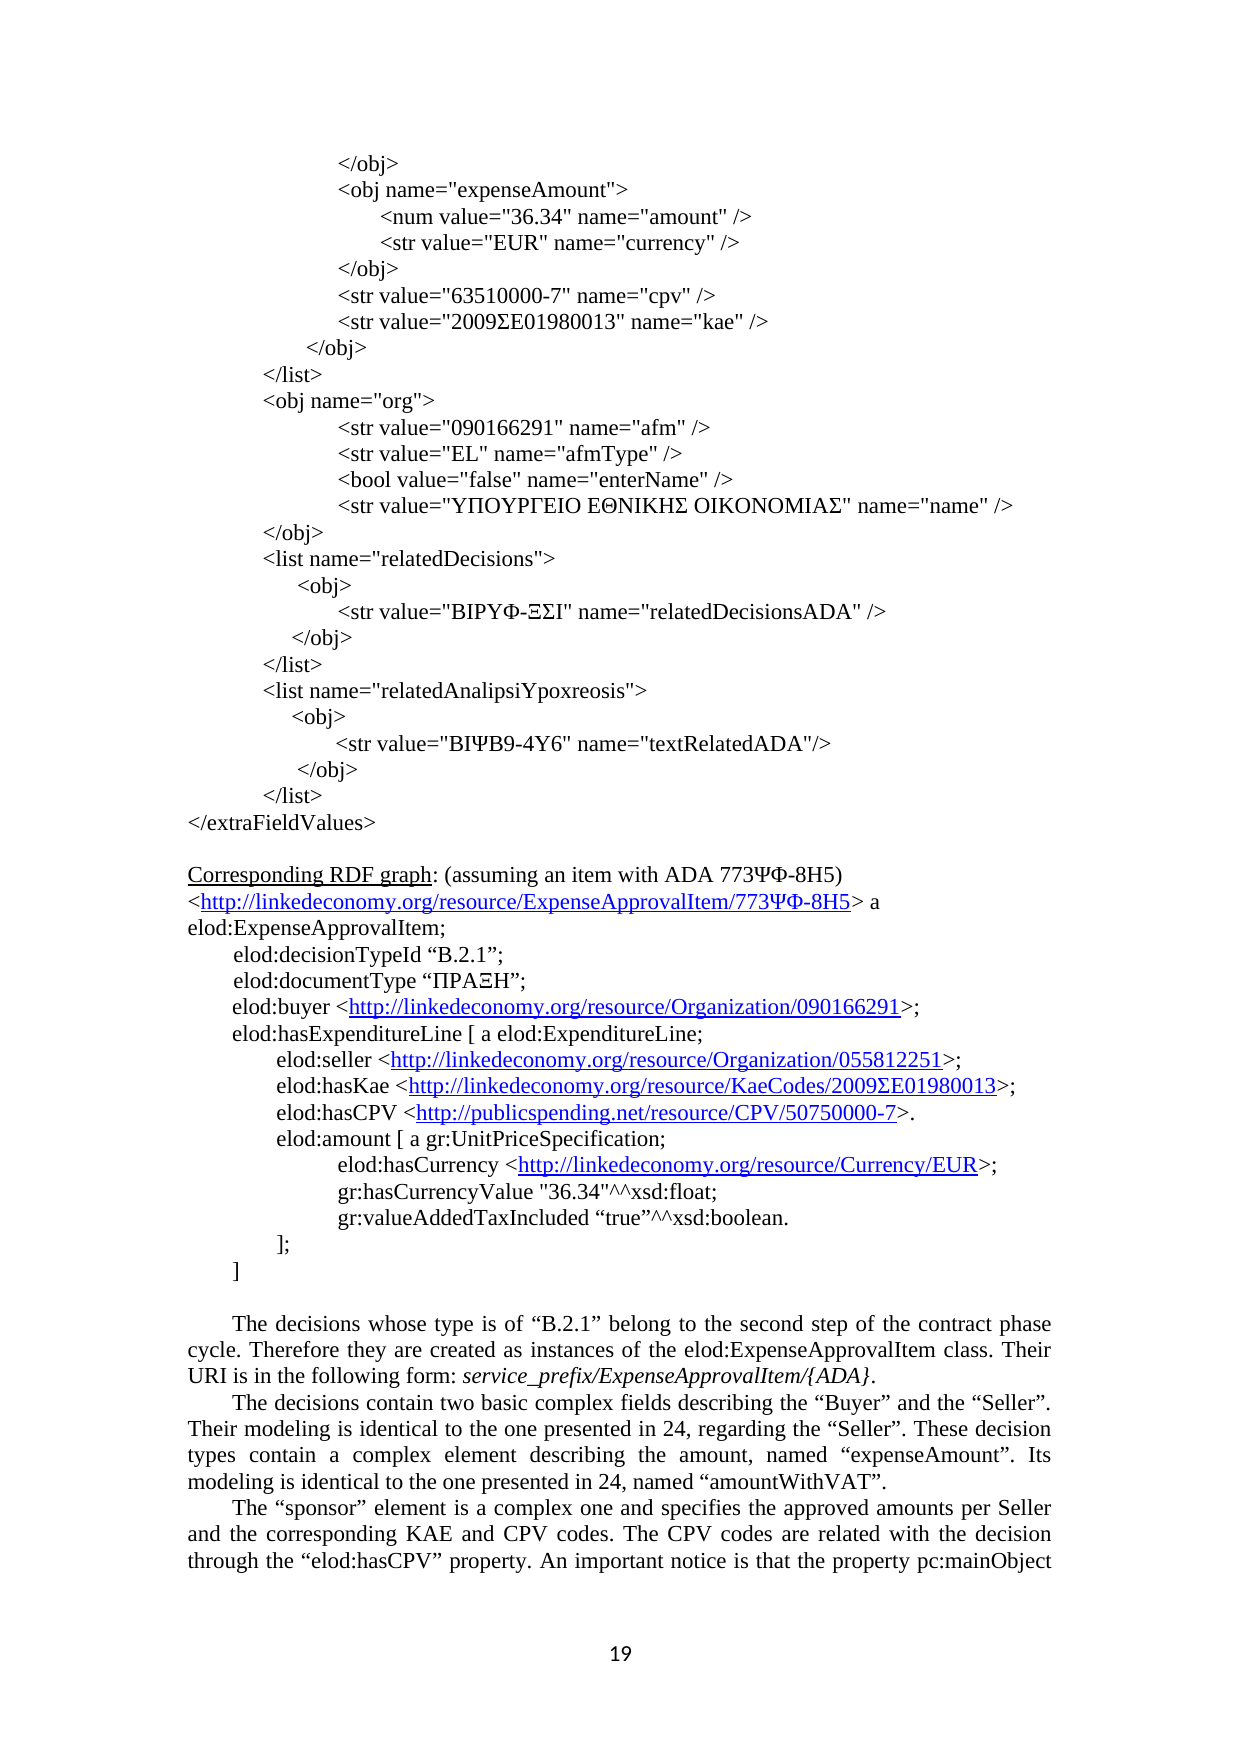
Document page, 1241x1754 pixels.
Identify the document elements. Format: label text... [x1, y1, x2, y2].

text <bool value="false" name="enterName" /> [187, 466, 1053, 493]
text </list> [187, 782, 1053, 809]
text elod:amount [ a gr:UnitPriceSpecification; elod:hasCurrency <http://linkedeconomy.org/resource/Currency/EUR>; gr:hasCurrencyValue "36.34"^^xsd:float; [232, 1125, 1053, 1204]
text </obj> [187, 150, 1053, 176]
text <obj> [187, 703, 1053, 730]
text elod:seller <http://linkedeconomy.org/resource/Organization/055812251>; [232, 1046, 1053, 1072]
text elod:decisionTypeId “B.2.1”; [187, 941, 1053, 967]
text <str value="2009ΣΕ01980013" name="kae" /> [187, 308, 1053, 334]
text elod:hasCPV <http://publicspending.net/resource/CPV/50750000-7>. [232, 1099, 1053, 1125]
text </obj> [187, 255, 1053, 282]
text <list name="relatedDecisions"> [187, 545, 1053, 572]
text <http://linkedeconomy.org/resource/ExpenseApprovalItem/773ΨΦ-8Η5> a elod:ExpenseApprovalItem; [187, 888, 1053, 941]
text Corresponding RDF graph: (assuming an item with ADA 773ΨΦ-8Η5) [187, 862, 1053, 888]
text gr:valueAddedTaxIncluded “true”^^xsd:boolean. [293, 1204, 1053, 1231]
text </obj> [262, 756, 1053, 782]
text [187, 1494, 1053, 1573]
text The decisions contain two basic complex fields describing the “Buyer” and the “Seller”. Their modeling is identical to the one presented in 24, regarding the “Seller”. These decision types contain a complex element describing the amount, named “expenseAmount”. Its modeling is identical to the one presented in 24, named “amountWithVAT”. [187, 1389, 1053, 1494]
text <str value="ΒΙΡΥΦ-ΞΣΙ" name="relatedDecisionsADA" /> [187, 598, 1053, 624]
text <obj name="expenseAmount"> [187, 176, 1053, 203]
text </obj> [187, 334, 1053, 361]
text ] [187, 1257, 1053, 1283]
text <str value="63510000-7" name="cpv" /> [187, 282, 1053, 308]
text <str value="ΒΙΨΒ9-4Υ6" name="textRelatedADA"/> [262, 730, 1053, 756]
text elod:buyer <http://linkedeconomy.org/resource/Organization/090166291>; [187, 993, 1053, 1020]
text elod:documentType “ΠΡΑΞΗ”; [187, 967, 1053, 993]
text </obj> [187, 519, 1053, 545]
text <str value="EUR" name="currency" /> [307, 229, 1053, 255]
text elod:hasKae <http://linkedeconomy.org/resource/KaeCodes/2009ΣΕ01980013>; [232, 1072, 1053, 1099]
text </obj> [262, 624, 1053, 651]
text </list> [187, 651, 1053, 677]
text The decisions whose type is of “B.2.1” belong to the second step of the contract phase cycle. Therefore they are created as instances of the elod:ExpenseApprovalItem class. Their URI is in the following form: service_prefix/ExpenseApprovalItem/{ADA}. [187, 1309, 1053, 1389]
text ]; [232, 1231, 1053, 1257]
text <list name="relatedAnalipsiYpoxreosis"> [187, 677, 1053, 703]
text <obj> [187, 572, 1053, 598]
text <str value="EL" name="afmType" /> [187, 440, 1053, 466]
text <str value="090166291" name="afm" /> [187, 413, 1053, 440]
text <str value="ΥΠΟΥΡΓΕΙΟ ΕΘΝΙΚΗΣ ΟΙΚΟΝΟΜΙΑΣ" name="name" /> [187, 493, 1053, 519]
text </list> [187, 361, 1053, 387]
text <num value="36.34" name="amount" /> [307, 203, 1053, 229]
text </extraFieldValues> [187, 809, 1053, 835]
text <obj name="org"> [187, 387, 1053, 413]
text elod:hasExpenditureLine [ a elod:ExpenditureLine; [187, 1020, 1053, 1046]
